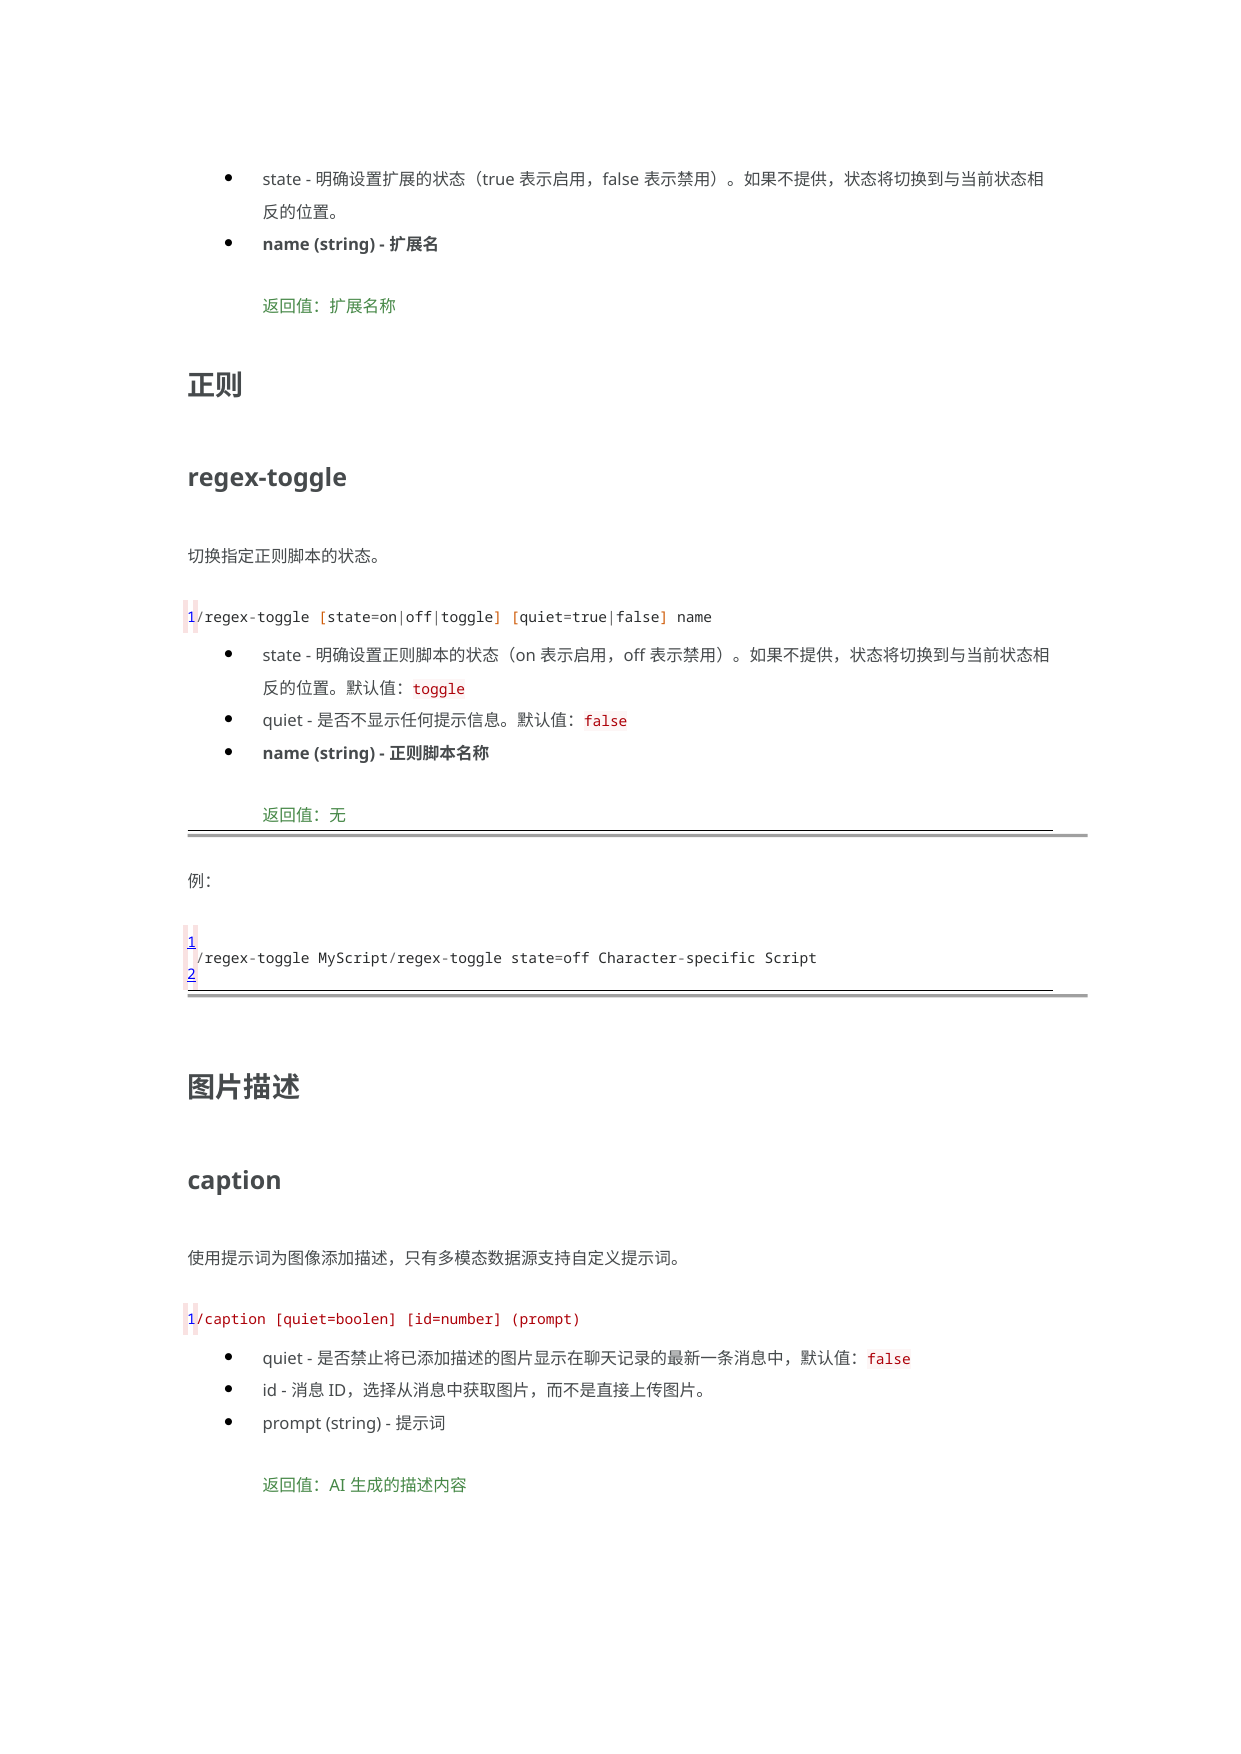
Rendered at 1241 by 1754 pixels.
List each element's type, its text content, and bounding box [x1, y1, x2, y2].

list name (string) - 扩展名 [225, 227, 1053, 259]
text 返回值：AI 生成的描述内容 [262, 1468, 978, 1500]
text 使用提示词为图像添加描述，只有多模态数据源支持自定义提示词。 [187, 1241, 1053, 1274]
table_header /regex-toggle MyScript/regex-toggle state=off Character-specific Script [198, 925, 1050, 990]
list state - 明确设置扩展的状态（true 表示启用，false 表示禁用）。如果不提供，状态将切换到与当前状态相反的位置。 [225, 162, 1053, 227]
table_header /caption [quiet=boolen] [id=number] (prompt) [198, 1303, 1050, 1335]
text 例： [187, 863, 1053, 896]
list name (string) - 正则脚本名称 [225, 736, 1053, 768]
text 返回值：扩展名称 [262, 289, 978, 321]
text 切换指定正则脚本的状态。 [187, 539, 1053, 571]
list state - 明确设置正则脚本的状态（on 表示启用，off 表示禁用）。如果不提供，状态将切换到与当前状态相反的位置。默认值：toggle [225, 638, 1053, 703]
subtitle 正则 [187, 350, 1053, 415]
text 返回值：无 [262, 797, 978, 830]
table_header /regex-toggle [state=on|off|toggle] [quiet=true|false] name [198, 600, 1050, 633]
list quiet - 是否不显示任何提示信息。默认值：false [225, 703, 1053, 736]
subtitle caption [187, 1147, 1053, 1212]
list id - 消息 ID，选择从消息中获取图片，而不是直接上传图片。 [225, 1373, 1053, 1406]
list prompt (string) - 提示词 [225, 1406, 1053, 1438]
subtitle 图片描述 [187, 1053, 1053, 1118]
subtitle regex-toggle [187, 444, 1053, 509]
list quiet - 是否禁止将已添加描述的图片显示在聊天记录的最新一条消息中，默认值：false [225, 1341, 1053, 1373]
